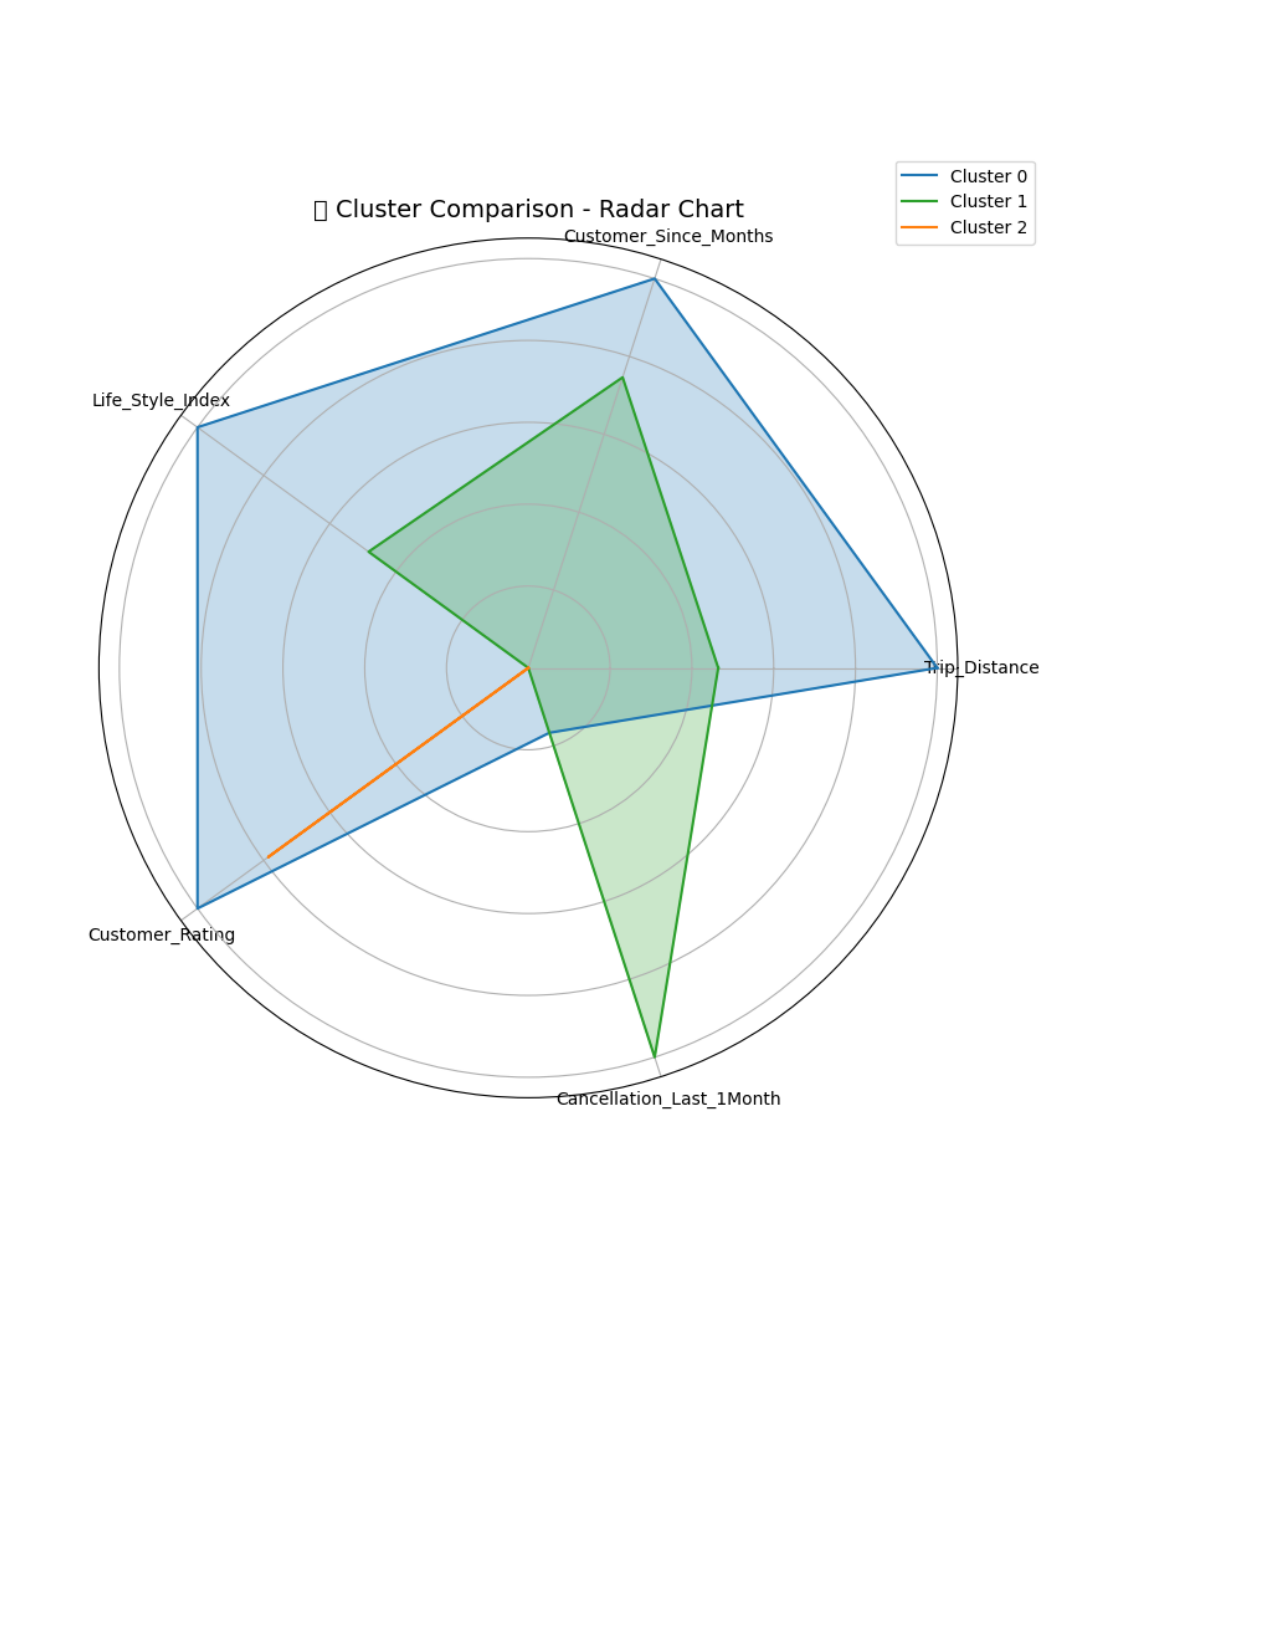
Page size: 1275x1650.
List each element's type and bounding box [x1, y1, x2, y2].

picture [75, 150, 1050, 1121]
